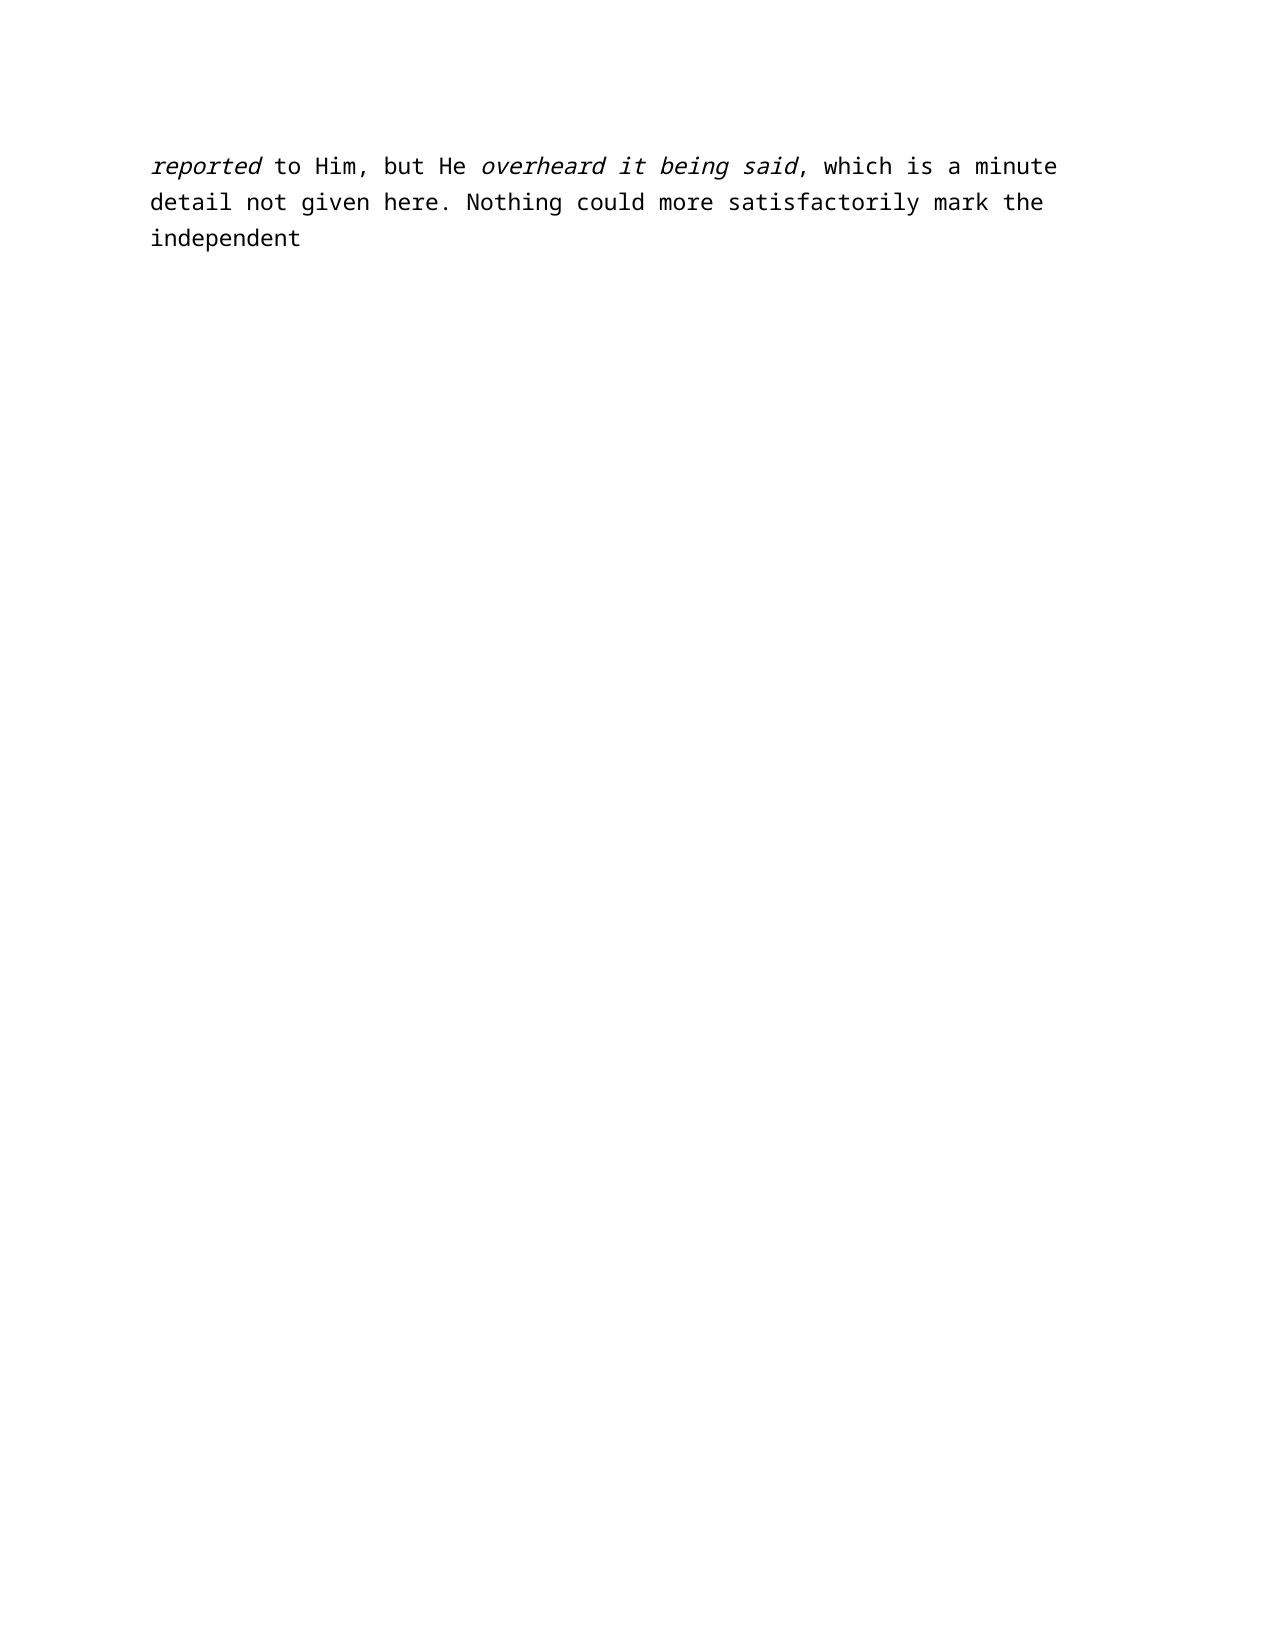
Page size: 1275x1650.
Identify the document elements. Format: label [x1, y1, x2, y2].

text [150, 150, 1125, 253]
